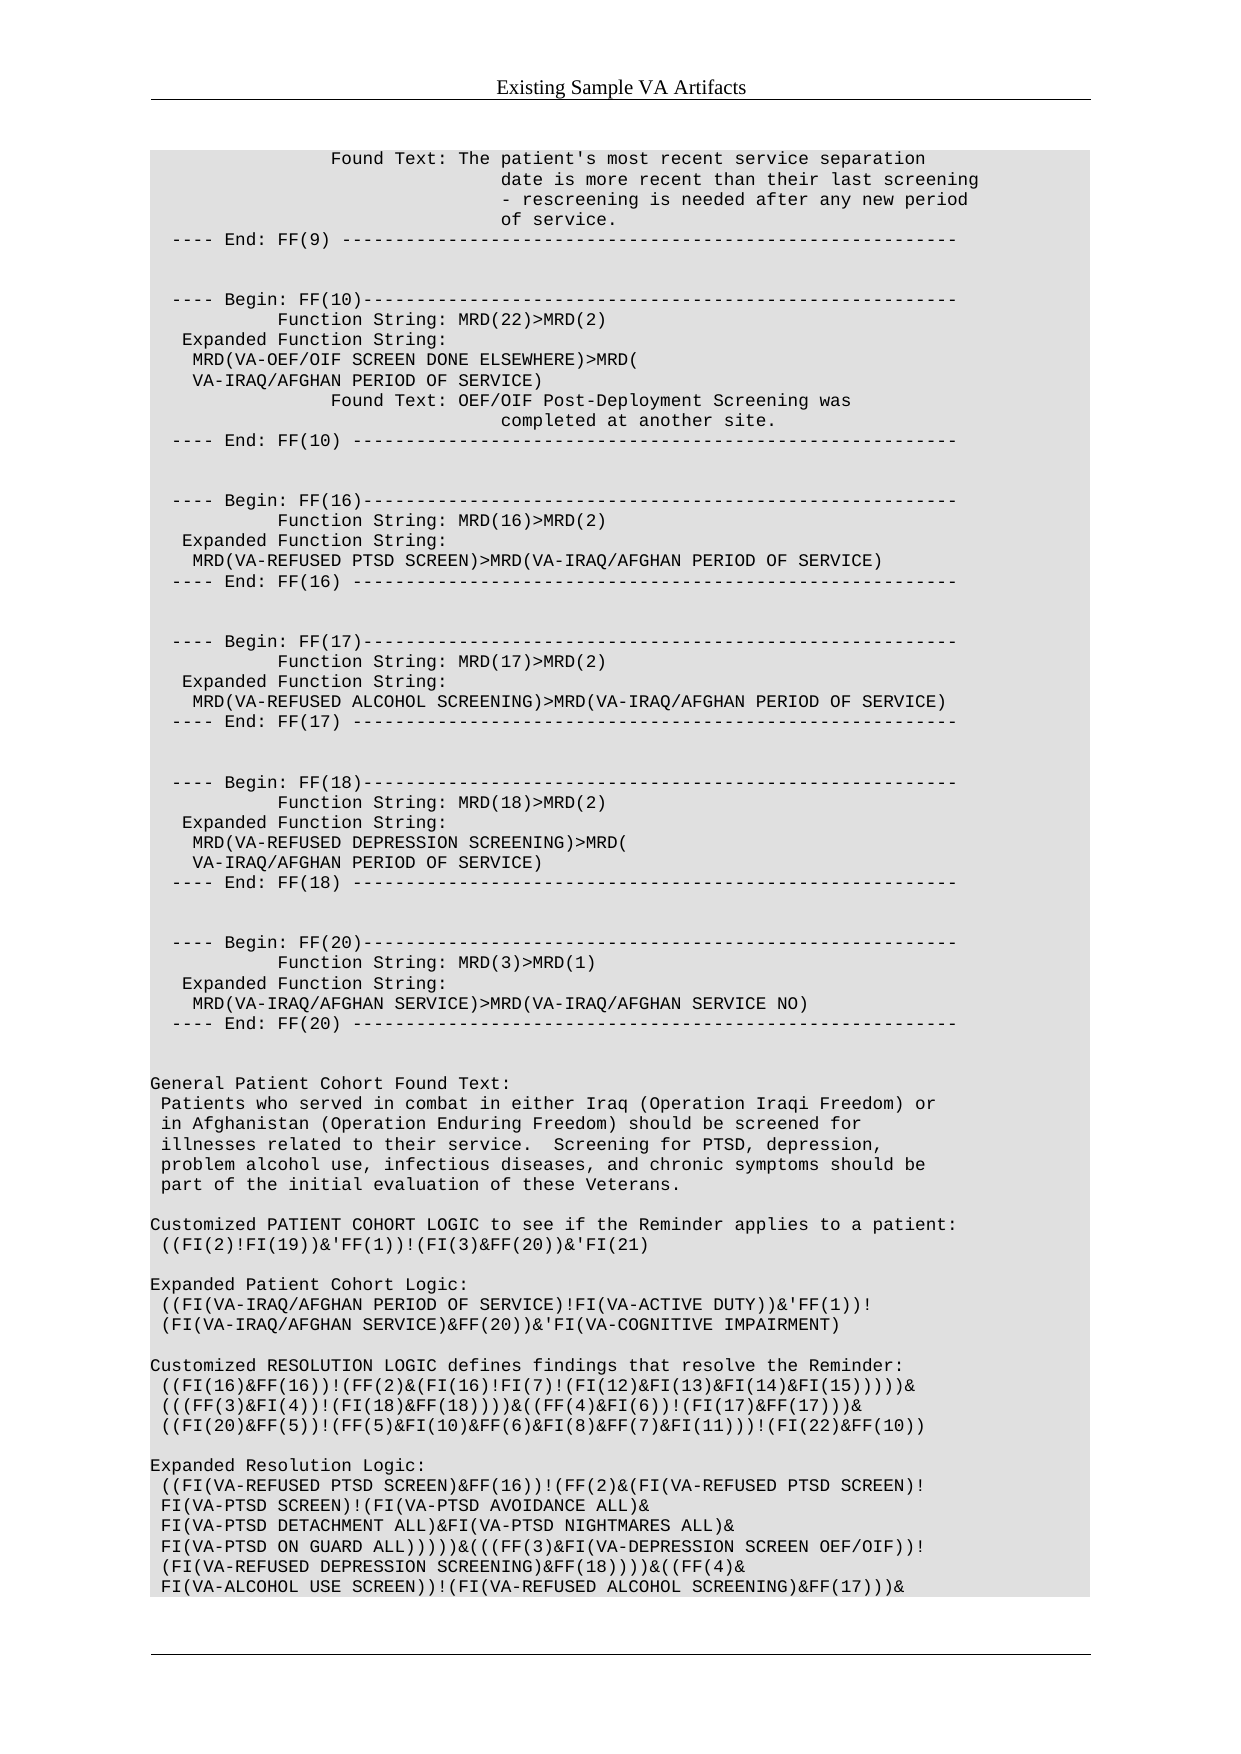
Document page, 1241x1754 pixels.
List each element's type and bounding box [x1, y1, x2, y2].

text [150, 150, 1090, 1597]
